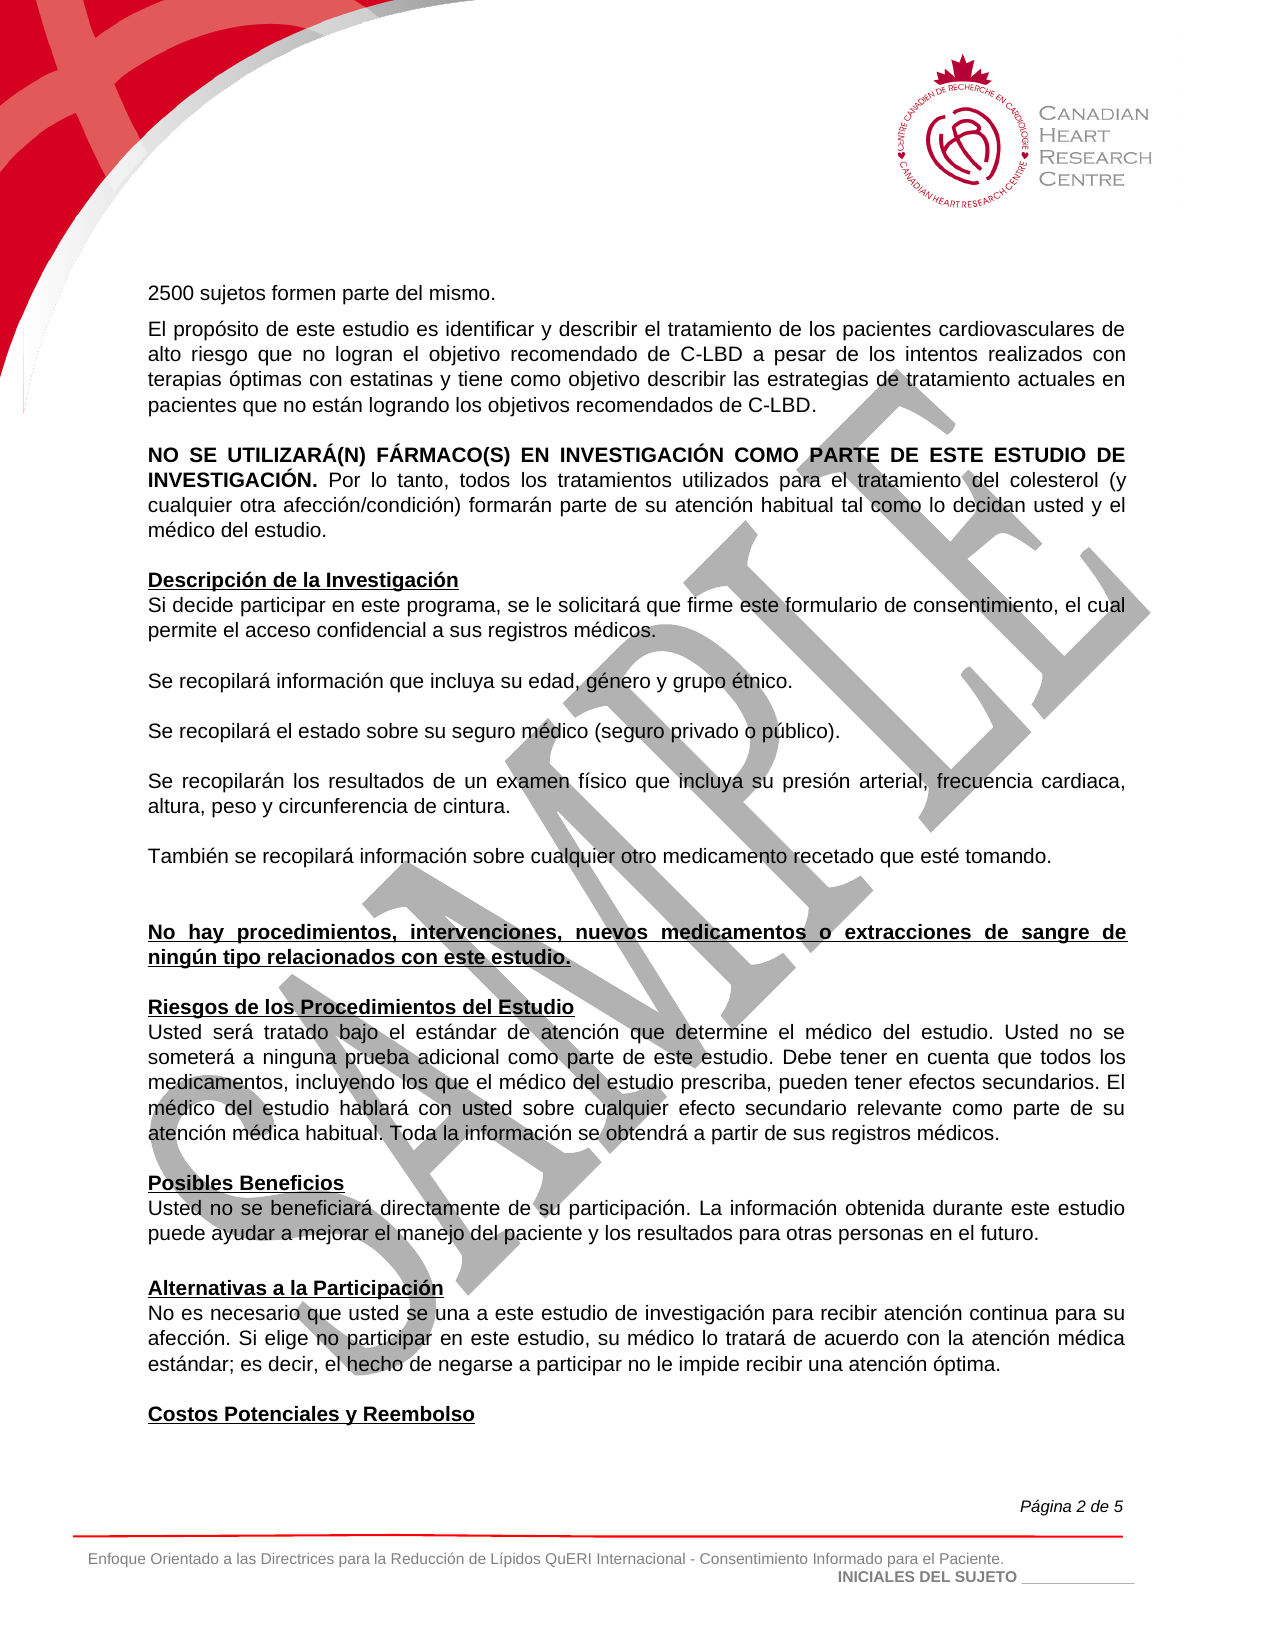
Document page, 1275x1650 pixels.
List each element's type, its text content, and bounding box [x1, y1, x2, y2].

text Se recopilará el estado sobre su seguro médico (seguro privado o público). [148, 719, 1127, 743]
text También se recopilará información sobre cualquier otro medicamento recetado que esté tomando. [148, 844, 1127, 868]
text Costos Potenciales y Reembolso [148, 1402, 1127, 1426]
text Alternativas a la Participación [148, 1276, 1127, 1300]
title No hay procedimientos, intervenciones, nuevos medicamentos o extracciones de sangre de ningún tipo relacionados con este estudio. [148, 919, 1127, 941]
text Se recopilará información que incluya su edad, género y grupo étnico. [148, 668, 1127, 692]
title El propósito de este estudio es identificar y describir el tratamiento de los pacientes cardiovasculares de alto riesgo que no logran el objetivo recomendado de C-LBD a pesar de los intentos realizados con terapias óptimas con estatinas y tiene como objetivo describir las estrategias de tratamiento actuales en pacientes que no están logrando los objetivos recomendados de C-LBD. [148, 317, 1127, 416]
text Se recopilarán los resultados de un examen físico que incluya su presión arterial, frecuencia cardiaca, altura, peso y circunferencia de cintura. [148, 769, 1127, 818]
title No hay procedimientos, intervenciones, nuevos medicamentos o extracciones de sangre de ningún tipo relacionados con este estudio. [148, 942, 1127, 969]
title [148, 281, 1127, 304]
text Usted será tratado bajo el estándar de atención que determine el médico del estudio. Usted no se someterá a ninguna prueba adicional como parte de este estudio. Debe tener en cuenta que todos los medicamentos, incluyendo los que el médico del estudio prescriba, pueden tener efectos secundarios. El médico del estudio hablará con usted sobre cualquier efecto secundario relevante como parte de su atención médica habitual. Toda la información se obtendrá a partir de sus registros médicos. [148, 1020, 1127, 1144]
text Posibles Beneficios [148, 1171, 1127, 1194]
text Riesgos de los Procedimientos del Estudio [148, 995, 1127, 1019]
text Usted no se beneficiará directamente de su participación. La información obtenida durante este estudio puede ayudar a mejorar el manejo del paciente y los resultados para otras personas en el futuro. [148, 1196, 1127, 1245]
title NO SE UTILIZARÁ(N) FÁRMACO(S) EN INVESTIGACIÓN COMO PARTE DE ESTE ESTUDIO DE INVESTIGACIÓN. Por lo tanto, todos los tratamientos utilizados para el tratamiento del colesterol (y cualquier otra afección/condición) formarán parte de su atención habitual tal como lo decidan usted y el médico del estudio. [148, 443, 1127, 542]
picture [0, 0, 564, 414]
text Si decide participar en este programa, se le solicitará que firme este formulario de consentimiento, el cual permite el acceso confidencial a sus registros médicos. [148, 593, 1127, 642]
text No es necesario que usted se una a este estudio de investigación para recibir atención continua para su afección. Si elige no participar en este estudio, su médico lo tratará de acuerdo con la atención médica estándar; es decir, el hecho de negarse a participar no le impide recibir una atención óptima. [148, 1301, 1127, 1375]
text Descripción de la Investigación [148, 568, 1127, 592]
